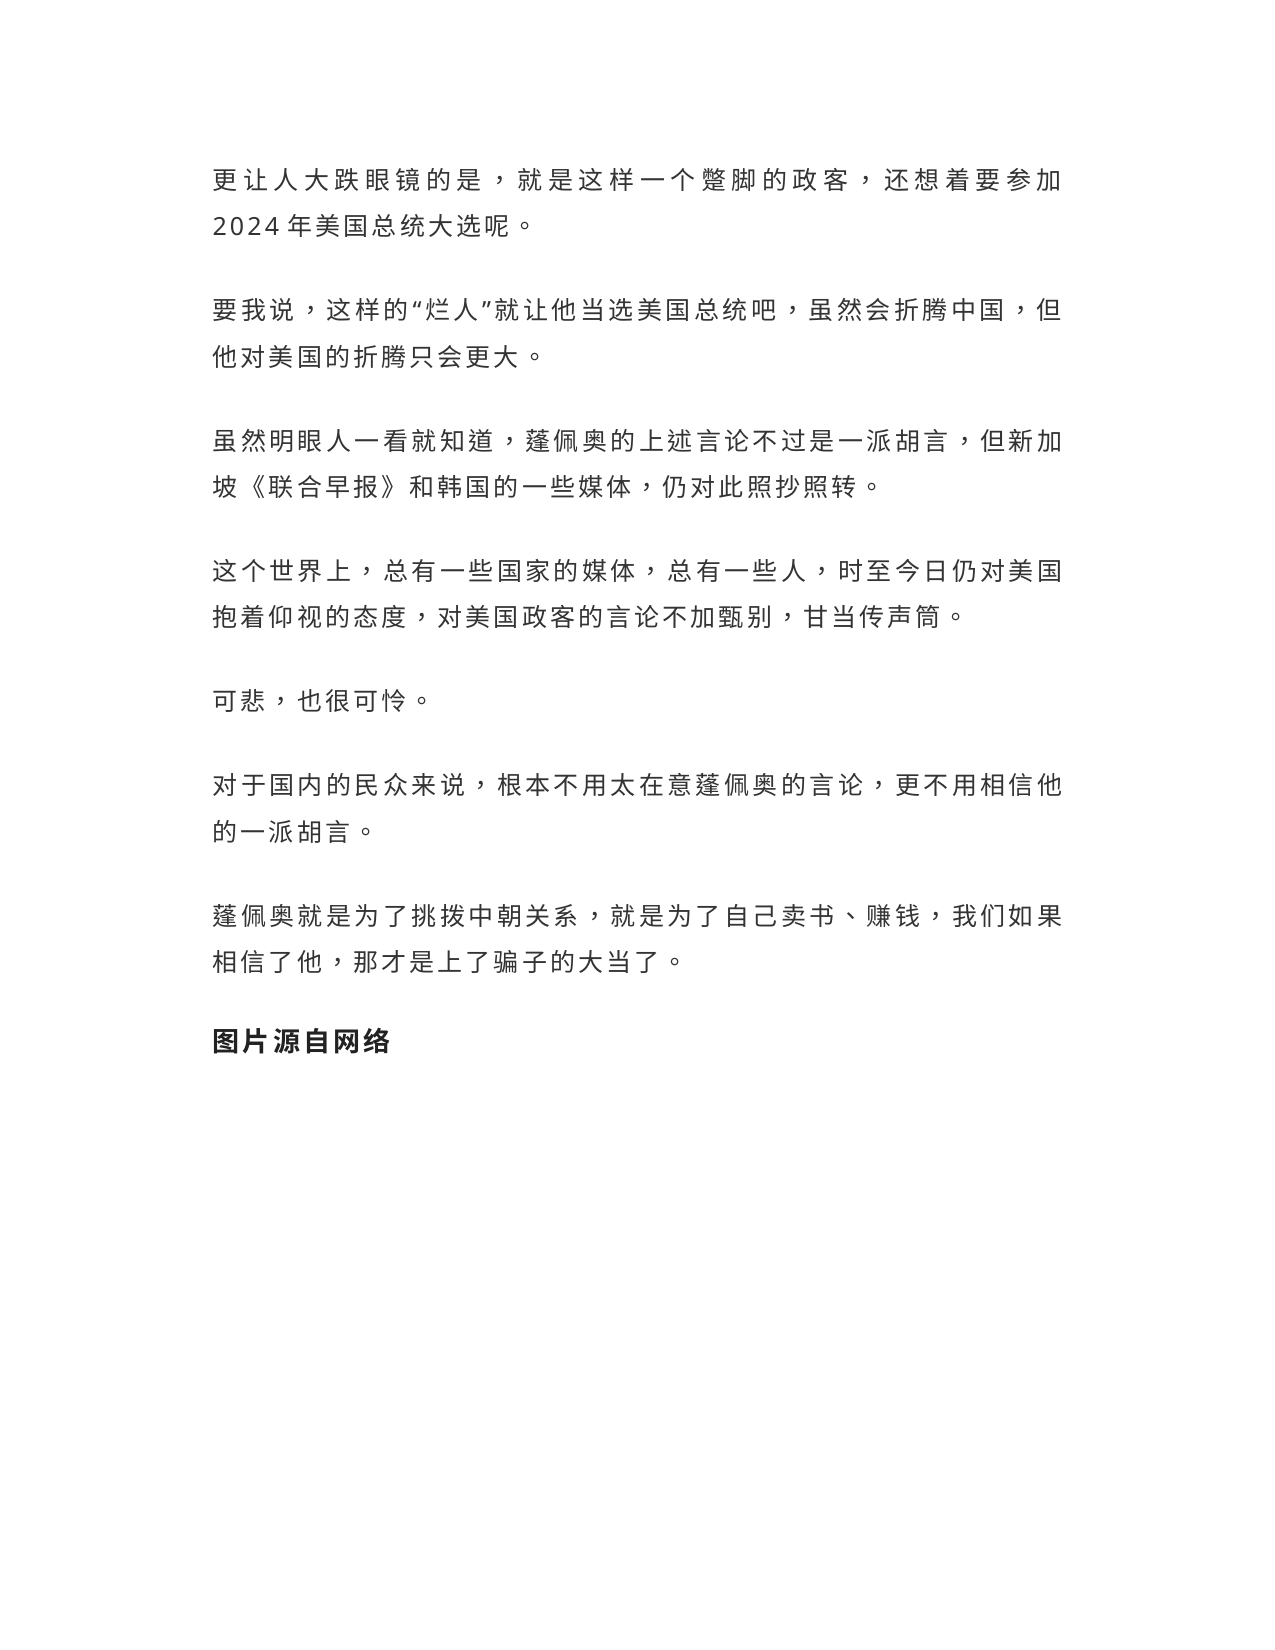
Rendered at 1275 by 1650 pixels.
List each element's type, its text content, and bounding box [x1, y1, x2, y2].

text 对于国内的民众来说，根本不用太在意蓬佩奥的言论，更不用相信他的一派胡言。 [212, 756, 1062, 848]
text 图片源自网络 [212, 1016, 1062, 1059]
text 这个世界上，总有一些国家的媒体，总有一些人，时至今日仍对美国抱着仰视的态度，对美国政客的言论不加甄别，甘当传声筒。 [212, 541, 1062, 634]
text 更让人大跌眼镜的是，就是这样一个蹩脚的政客，还想着要参加2024年美国总统大选呢。 [212, 150, 1062, 243]
text 要我说，这样的“烂人”就让他当选美国总统吧，虽然会折腾中国，但他对美国的折腾只会更大。 [212, 280, 1062, 373]
text 可悲，也很可怜。 [212, 672, 1062, 718]
text 虽然明眼人一看就知道，蓬佩奥的上述言论不过是一派胡言，但新加坡《联合早报》和韩国的一些媒体，仍对此照抄照转。 [212, 411, 1062, 504]
text 蓬佩奥就是为了挑拨中朝关系，就是为了自己卖书、赚钱，我们如果相信了他，那才是上了骗子的大当了。 [212, 886, 1062, 979]
